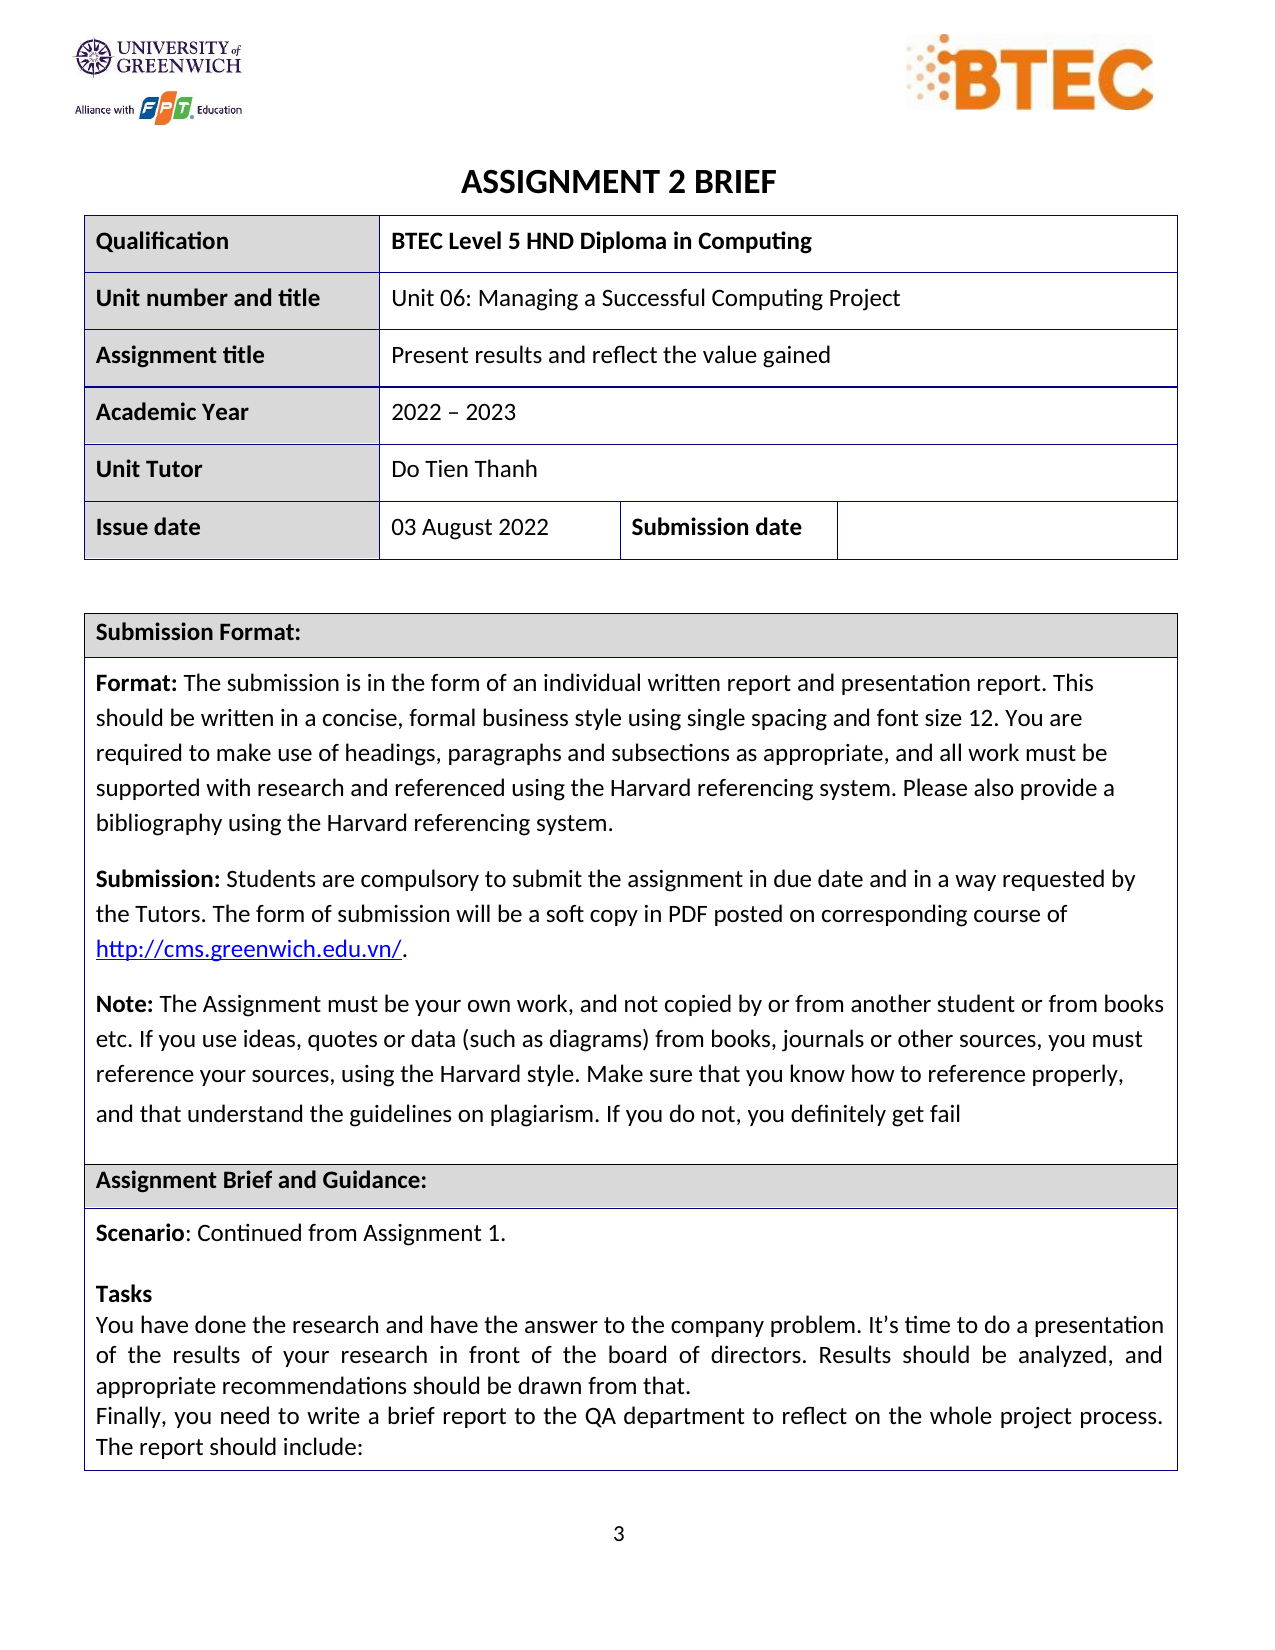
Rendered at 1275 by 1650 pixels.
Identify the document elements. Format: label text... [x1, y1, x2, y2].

table_cell Present results and reflect the value gained [380, 330, 1177, 386]
text ASSIGNMENT 2 BRIEF [84, 159, 1153, 202]
table_cell [838, 502, 1177, 558]
table_cell Unit Tutor [85, 445, 379, 501]
table_cell Submission date [621, 502, 837, 558]
table_cell Format: The submission is in the form of an individual written report and presentation report. This should be written in a concise, formal business style using single spacing and font size 12. You are required to make use of headings, paragraphs and subsections as appropriate, and all work must be supported with research and referenced using the Harvard referencing system. Please also provide a bibliography using the Harvard referencing system. Submission: Students are compulsory to submit the assignment in due date and in a way requested by the Tutors. The form of submission will be a soft copy in PDF posted on corresponding course of http://cms.greenwich.edu.vn/. Note: The Assignment must be your own work, and not copied by or from another student or from books etc. If you use ideas, quotes or data (such as diagrams) from books, journals or other sources, you must reference your sources, using the Harvard style. Make sure that you know how to reference properly, and that understand the guidelines on plagiarism. If you do not, you definitely get fail [85, 658, 1177, 1164]
table_cell Unit number and title [85, 273, 379, 329]
table_cell Academic Year [85, 388, 379, 443]
table_header BTEC Level 5 HND Diploma in Computing [380, 216, 1177, 272]
table_cell 2022 – 2023 [380, 388, 1177, 443]
table_cell Do Tien Thanh [380, 445, 1177, 501]
table_header Qualification [85, 216, 379, 272]
table_cell Unit 06: Managing a Successful Computing Project [380, 273, 1177, 329]
table_header Submission Format: [85, 614, 1177, 657]
table_cell Assignment Brief and Guidance: [85, 1165, 1177, 1207]
picture [906, 34, 1154, 110]
table_cell Assignment title [85, 330, 379, 386]
picture [61, 24, 254, 135]
table_cell 03 August 2022 [380, 502, 620, 558]
table_cell Issue date [85, 502, 379, 558]
